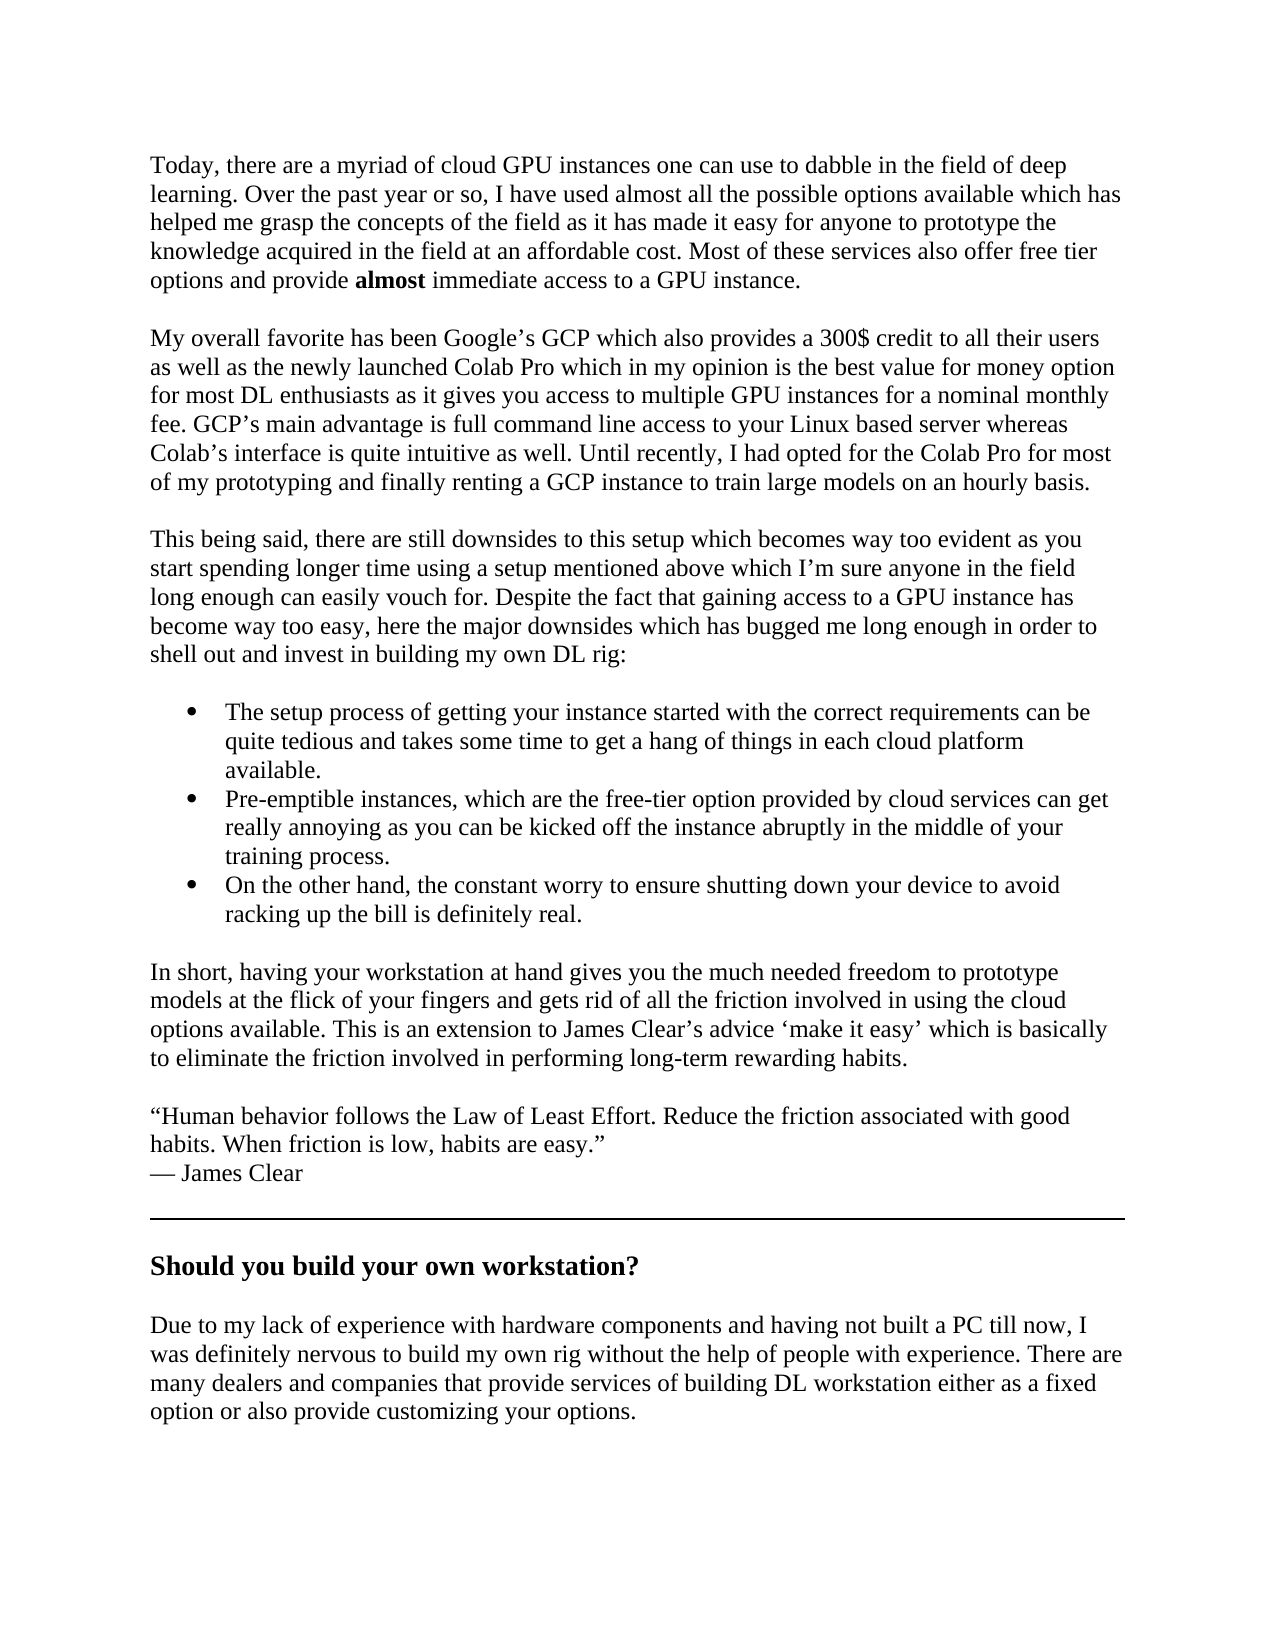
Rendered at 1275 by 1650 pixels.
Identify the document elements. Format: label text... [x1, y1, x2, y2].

text Today, there are a myriad of cloud GPU instances one can use to dabble in the field of deep learning. Over the past year or so, I have used almost all the possible options available which has helped me grasp the concepts of the field as it has made it easy for anyone to prototype the knowledge acquired in the field at an affordable cost. Most of these services also offer free tier options and provide almost immediate access to a GPU instance. [150, 150, 1125, 294]
text Due to my lack of experience with hardware components and having not built a PC till now, I was definitely nervous to build my own rig without the help of people with experience. There are many dealers and companies that provide services of building DL workstation either as a fixed option or also provide customizing your options. [150, 1310, 1125, 1425]
text This being said, there are still downsides to this setup which becomes way too evident as you start spending longer time using a setup mentioned above which I’m sure anyone in the field long enough can easily vouch for. Despite the fact that gaining access to a GPU instance has become way too easy, here the major downsides which has bugged me long enough in order to shell out and invest in building my own DL rig: [150, 524, 1125, 668]
text Should you build your own workstation? [150, 1249, 1125, 1281]
text My overall favorite has been Google’s GCP which also provides a 300$ credit to all their users as well as the newly launched Colab Pro which in my opinion is the best value for money option for most DL enthusiasts as it gives you access to multiple GPU instances for a nominal monthly fee. GCP’s main advantage is full command line access to your Linux based server whereas Colab’s interface is quite intuitive as well. Until recently, I had opted for the Colab Pro for most of my prototyping and finally renting a GCP instance to train large models on an hourly basis. [150, 323, 1125, 495]
list On the other hand, the constant worry to ensure shutting down your device to avoid racking up the bill is definitely real. [187, 870, 1125, 927]
list Pre-emptible instances, which are the free-tier option provided by cloud services can get really annoying as you can be kicked off the instance abruptly in the middle of your training process. [187, 784, 1125, 870]
list The setup process of getting your instance started with the correct requirements can be quite tedious and takes some time to get a hang of things in each cloud platform available. [187, 697, 1125, 784]
text In short, having your workstation at hand gives you the much needed freedom to prototype models at the flick of your fingers and gets rid of all the friction involved in using the cloud options available. This is an extension to James Clear’s advice ‘make it easy’ which is basically to eliminate the friction involved in performing long-term rewarding habits. [150, 957, 1125, 1072]
text “Human behavior follows the Law of Least Effort. Reduce the friction associated with good habits. When friction is low, habits are easy.” ― James Clear [150, 1101, 1125, 1187]
